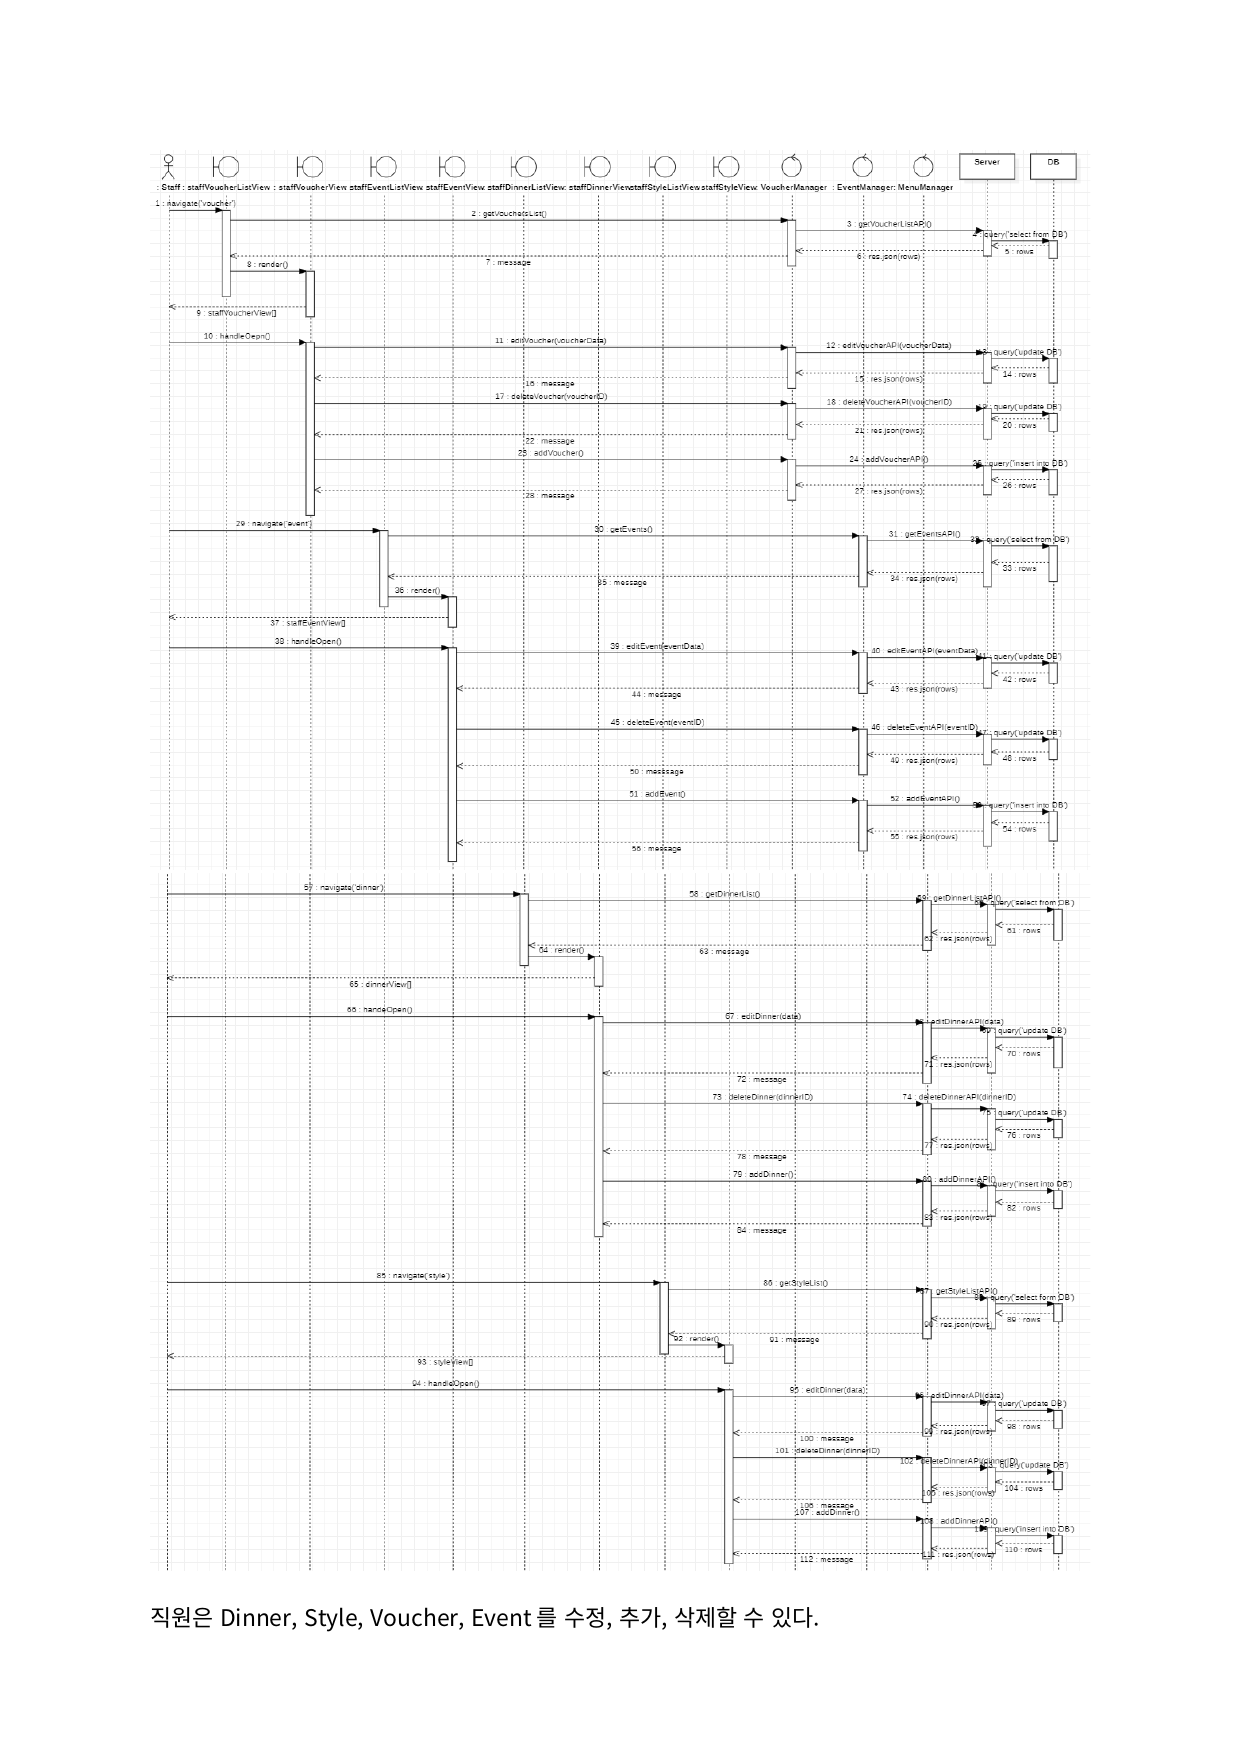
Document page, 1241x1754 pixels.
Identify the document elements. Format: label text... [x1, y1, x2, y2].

picture [150, 873, 1091, 1571]
text 직원은 Dinner, Style, Voucher, Event를 수정, 추가, 삭제할 수 있다. [150, 1600, 1090, 1633]
picture [150, 150, 1091, 870]
